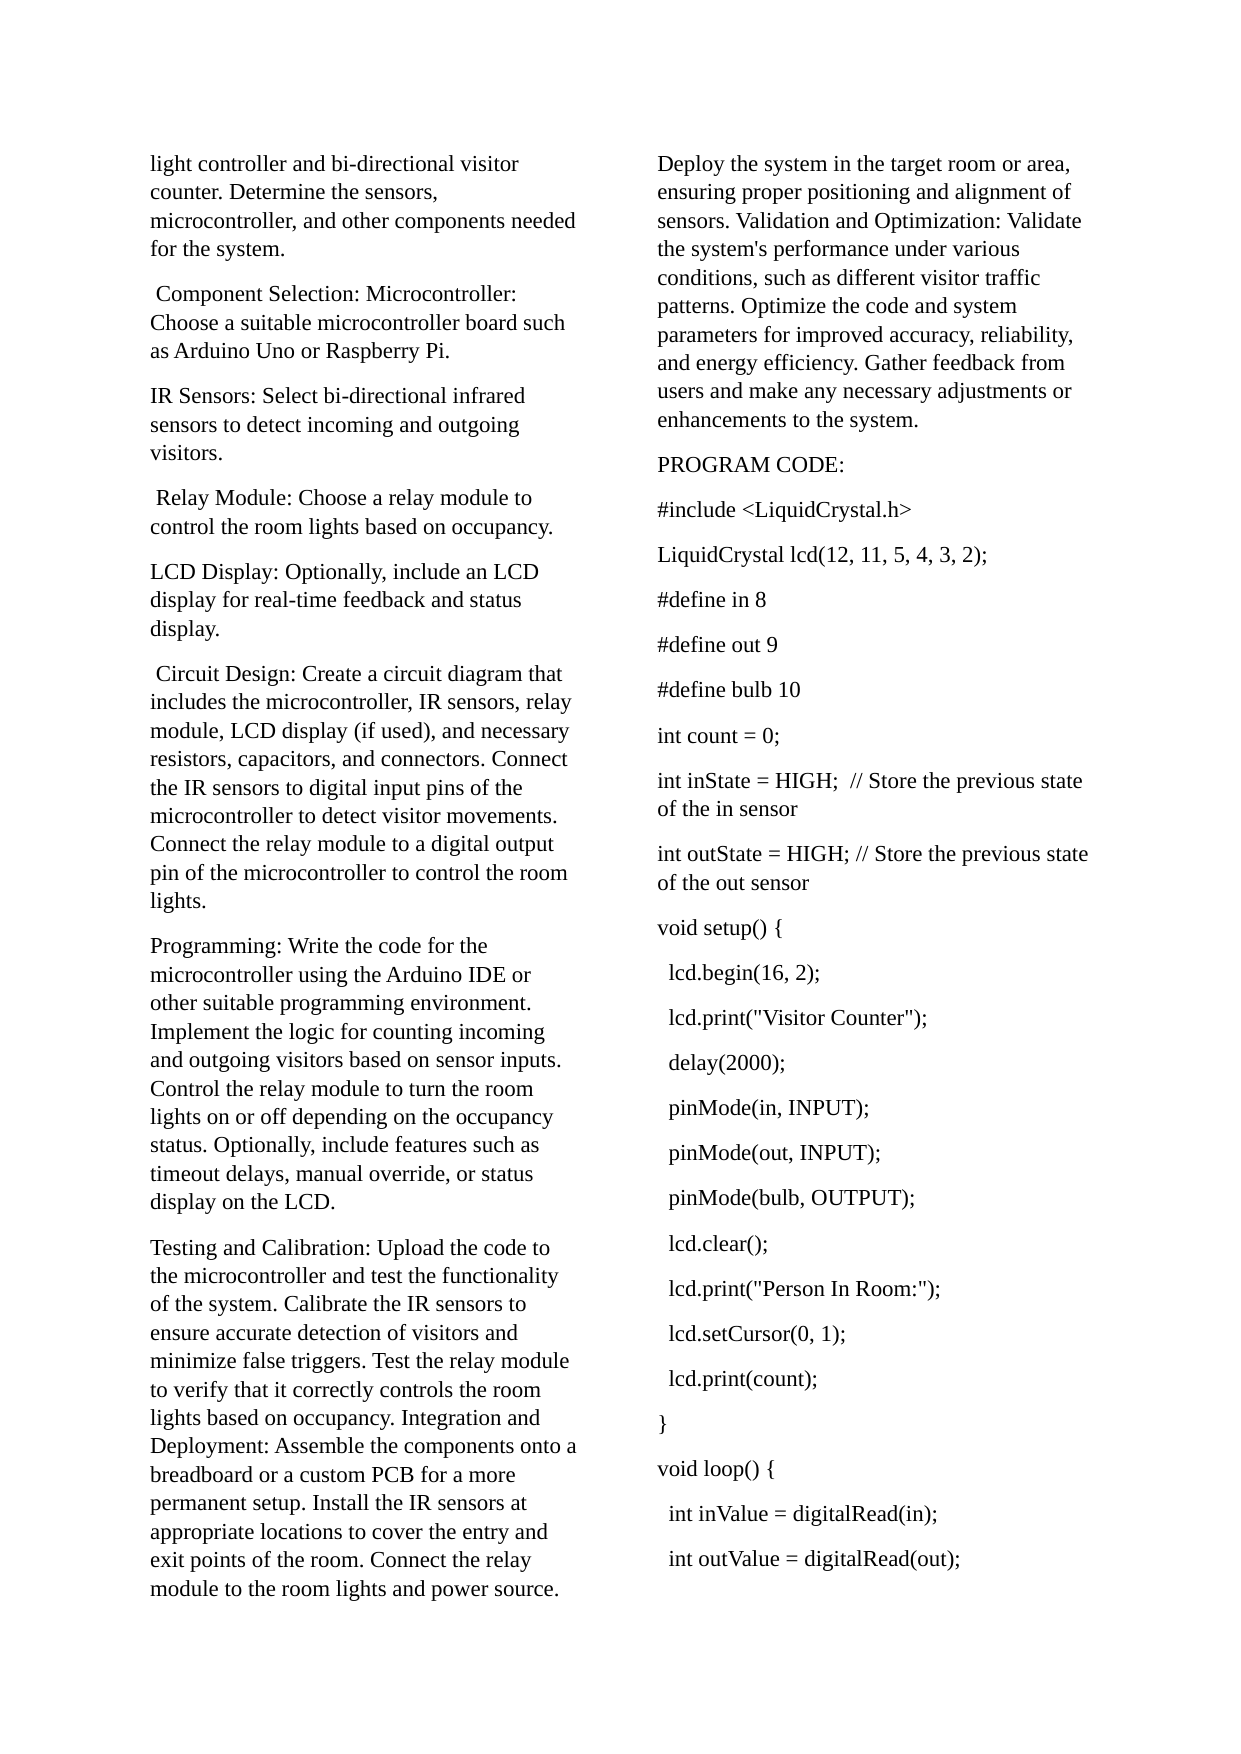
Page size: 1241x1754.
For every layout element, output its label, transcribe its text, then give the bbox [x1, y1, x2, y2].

text LiquidCrystal lcd(12, 11, 5, 4, 3, 2); [657, 541, 1090, 568]
text lcd.print(count); [657, 1365, 1090, 1391]
text int count = 0; [657, 722, 1090, 748]
text IR Sensors: Select bi-directional infrared sensors to detect incoming and outgoing visitors. [150, 382, 583, 466]
text pinMode(out, INPUT); [657, 1139, 1090, 1166]
text Programming: Write the code for the microcontroller using the Arduino IDE or other suitable programming environment. Implement the logic for counting incoming and outgoing visitors based on sensor inputs. Control the relay module to turn the room lights on or off depending on the occupancy status. Optionally, include features such as timeout delays, manual override, or status display on the LCD. [150, 932, 583, 1215]
text lcd.print("Visitor Counter"); [657, 1004, 1090, 1030]
text #define bulb 10 [657, 677, 1090, 703]
text pinMode(bulb, OUTPUT); [657, 1184, 1090, 1211]
text Relay Module: Choose a relay module to control the room lights based on occupancy. [150, 484, 583, 539]
text lcd.print("Person In Room:"); [657, 1275, 1090, 1301]
text PROGRAM CODE: [657, 451, 1090, 477]
text void loop() { [657, 1455, 1090, 1481]
text lcd.setCursor(0, 1); [657, 1320, 1090, 1346]
text int inValue = digitalRead(in); [657, 1500, 1090, 1527]
text delay(2000); [657, 1049, 1090, 1076]
text #define in 8 [657, 586, 1090, 613]
text Component Selection: Microcontroller: Choose a suitable microcontroller board such as Arduino Uno or Raspberry Pi. [150, 280, 583, 364]
text Testing and Calibration: Upload the code to the microcontroller and test the functionality of the system. Calibrate the IR sensors to ensure accurate detection of visitors and minimize false triggers. Test the relay module to verify that it correctly controls the room lights based on occupancy. Integration and Deployment: Assemble the components onto a breadboard or a custom PCB for a more permanent setup. Install the IR sensors at appropriate locations to cover the entry and exit points of the room. Connect the relay module to the room lights and power source. Deploy the system in the target room or area, ensuring proper positioning and alignment of sensors. Validation and Optimization: Validate the system's performance under various conditions, such as different visitor traffic patterns. Optimize the code and system parameters for improved accuracy, reliability, and energy efficiency. Gather feedback from users and make any necessary adjustments or enhancements to the system. [657, 150, 1090, 432]
text lcd.clear(); [657, 1229, 1090, 1256]
text int inState = HIGH; // Store the previous state of the in sensor [657, 767, 1090, 822]
text #define out 9 [657, 631, 1090, 658]
text pinMode(in, INPUT); [657, 1094, 1090, 1121]
text void setup() { [657, 914, 1090, 940]
text } [657, 1410, 1090, 1436]
text int outValue = digitalRead(out); [657, 1545, 1090, 1572]
text Testing and Calibration: Upload the code to the microcontroller and test the functionality of the system. Calibrate the IR sensors to ensure accurate detection of visitors and minimize false triggers. Test the relay module to verify that it correctly controls the room lights based on occupancy. Integration and Deployment: Assemble the components onto a breadboard or a custom PCB for a more permanent setup. Install the IR sensors at appropriate locations to cover the entry and exit points of the room. Connect the relay module to the room lights and power source. Deploy the system in the target room or area, ensuring proper positioning and alignment of sensors. Validation and Optimization: Validate the system's performance under various conditions, such as different visitor traffic patterns. Optimize the code and system parameters for improved accuracy, reliability, and energy efficiency. Gather feedback from users and make any necessary adjustments or enhancements to the system. [150, 1233, 583, 1601]
text LCD Display: Optionally, include an LCD display for real-time feedback and status display. [150, 558, 583, 641]
text #include <LiquidCrystal.h> [657, 496, 1090, 522]
text lcd.begin(16, 2); [657, 959, 1090, 985]
text int outState = HIGH; // Store the previous state of the out sensor [657, 840, 1090, 895]
text Circuit Design: Create a circuit diagram that includes the microcontroller, IR sensors, relay module, LCD display (if used), and necessary resistors, capacitors, and connectors. Connect the IR sensors to digital input pins of the microcontroller to detect visitor movements. Connect the relay module to a digital output pin of the microcontroller to control the room lights. [150, 660, 583, 914]
